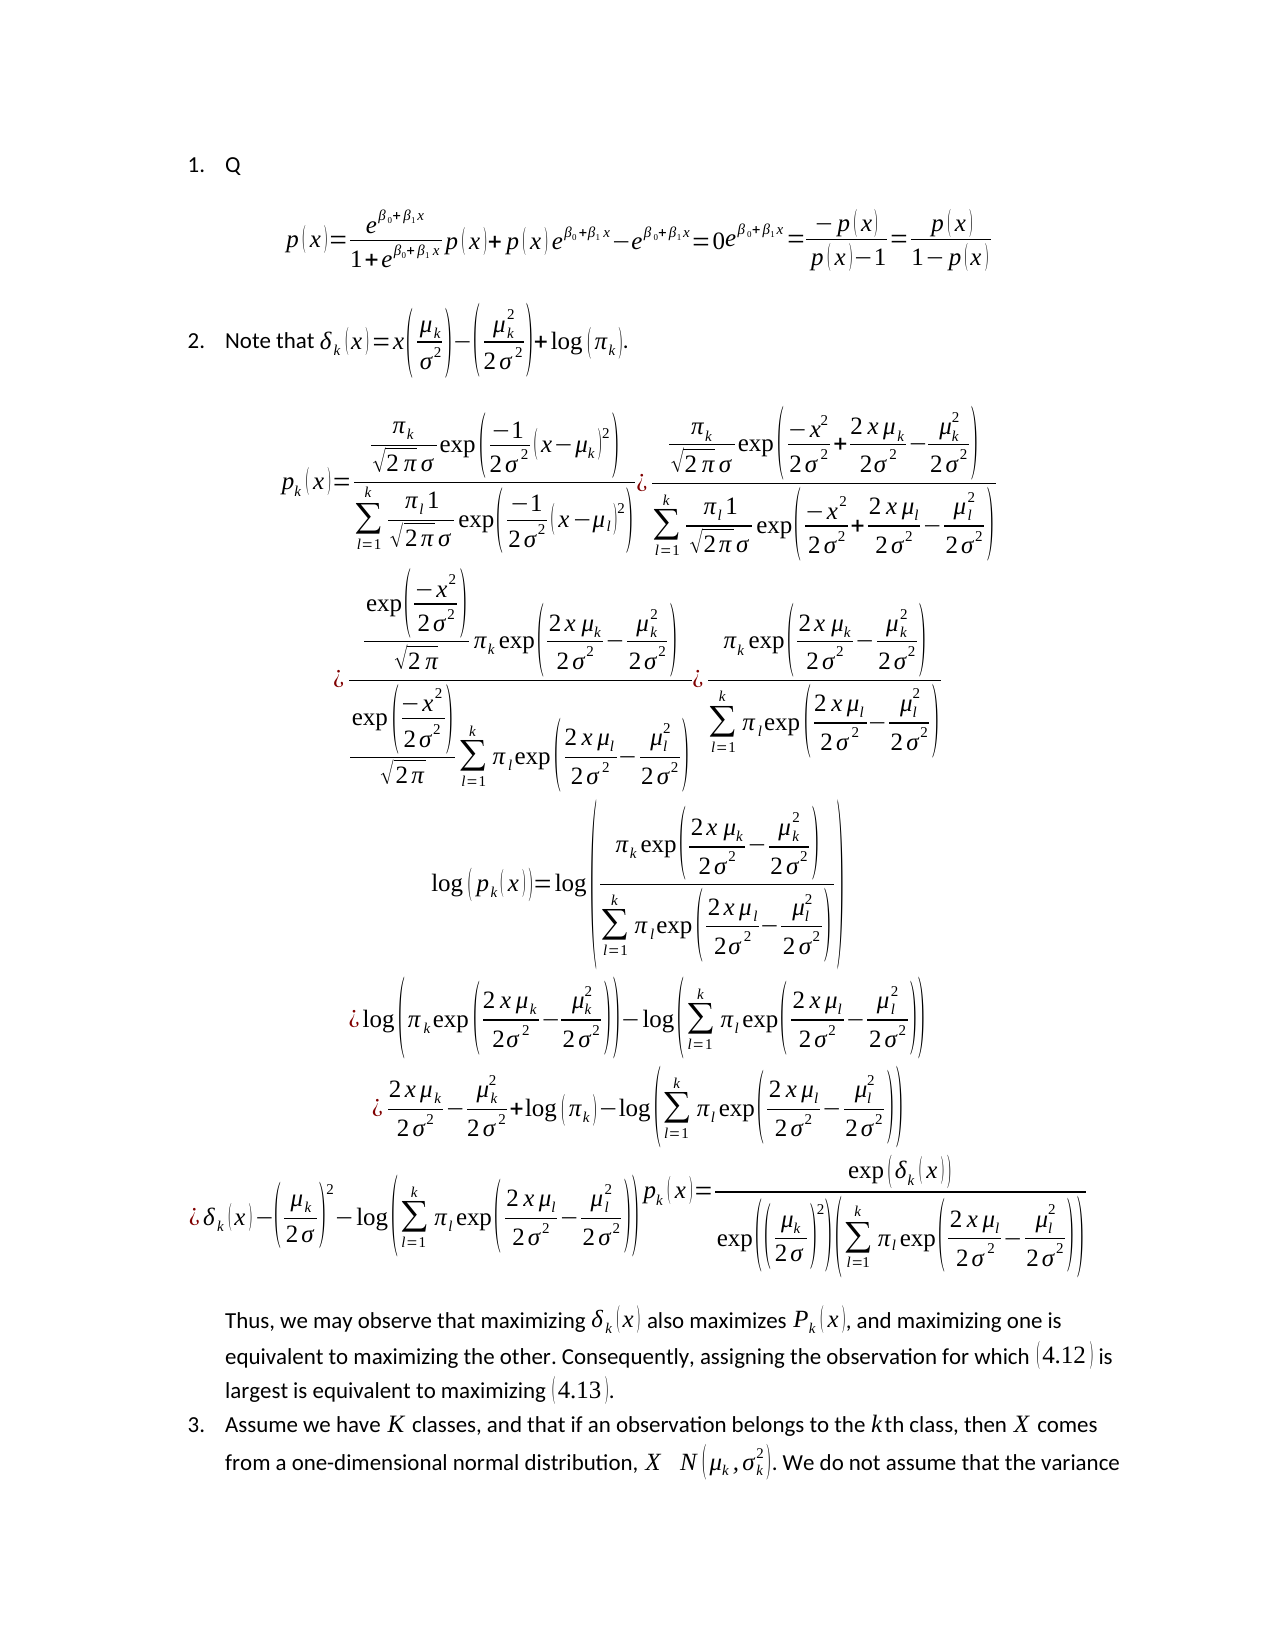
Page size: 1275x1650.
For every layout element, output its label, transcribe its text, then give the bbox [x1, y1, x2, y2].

list Q [187, 150, 1125, 178]
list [187, 1410, 1125, 1481]
text Thus, we may observe that maximizing also maximizes , and maximizing one is equivalent to maximizing the other. Consequently, assigning the observation for which is largest is equivalent to maximizing . [225, 1304, 1125, 1406]
list Note that . [187, 302, 1125, 379]
